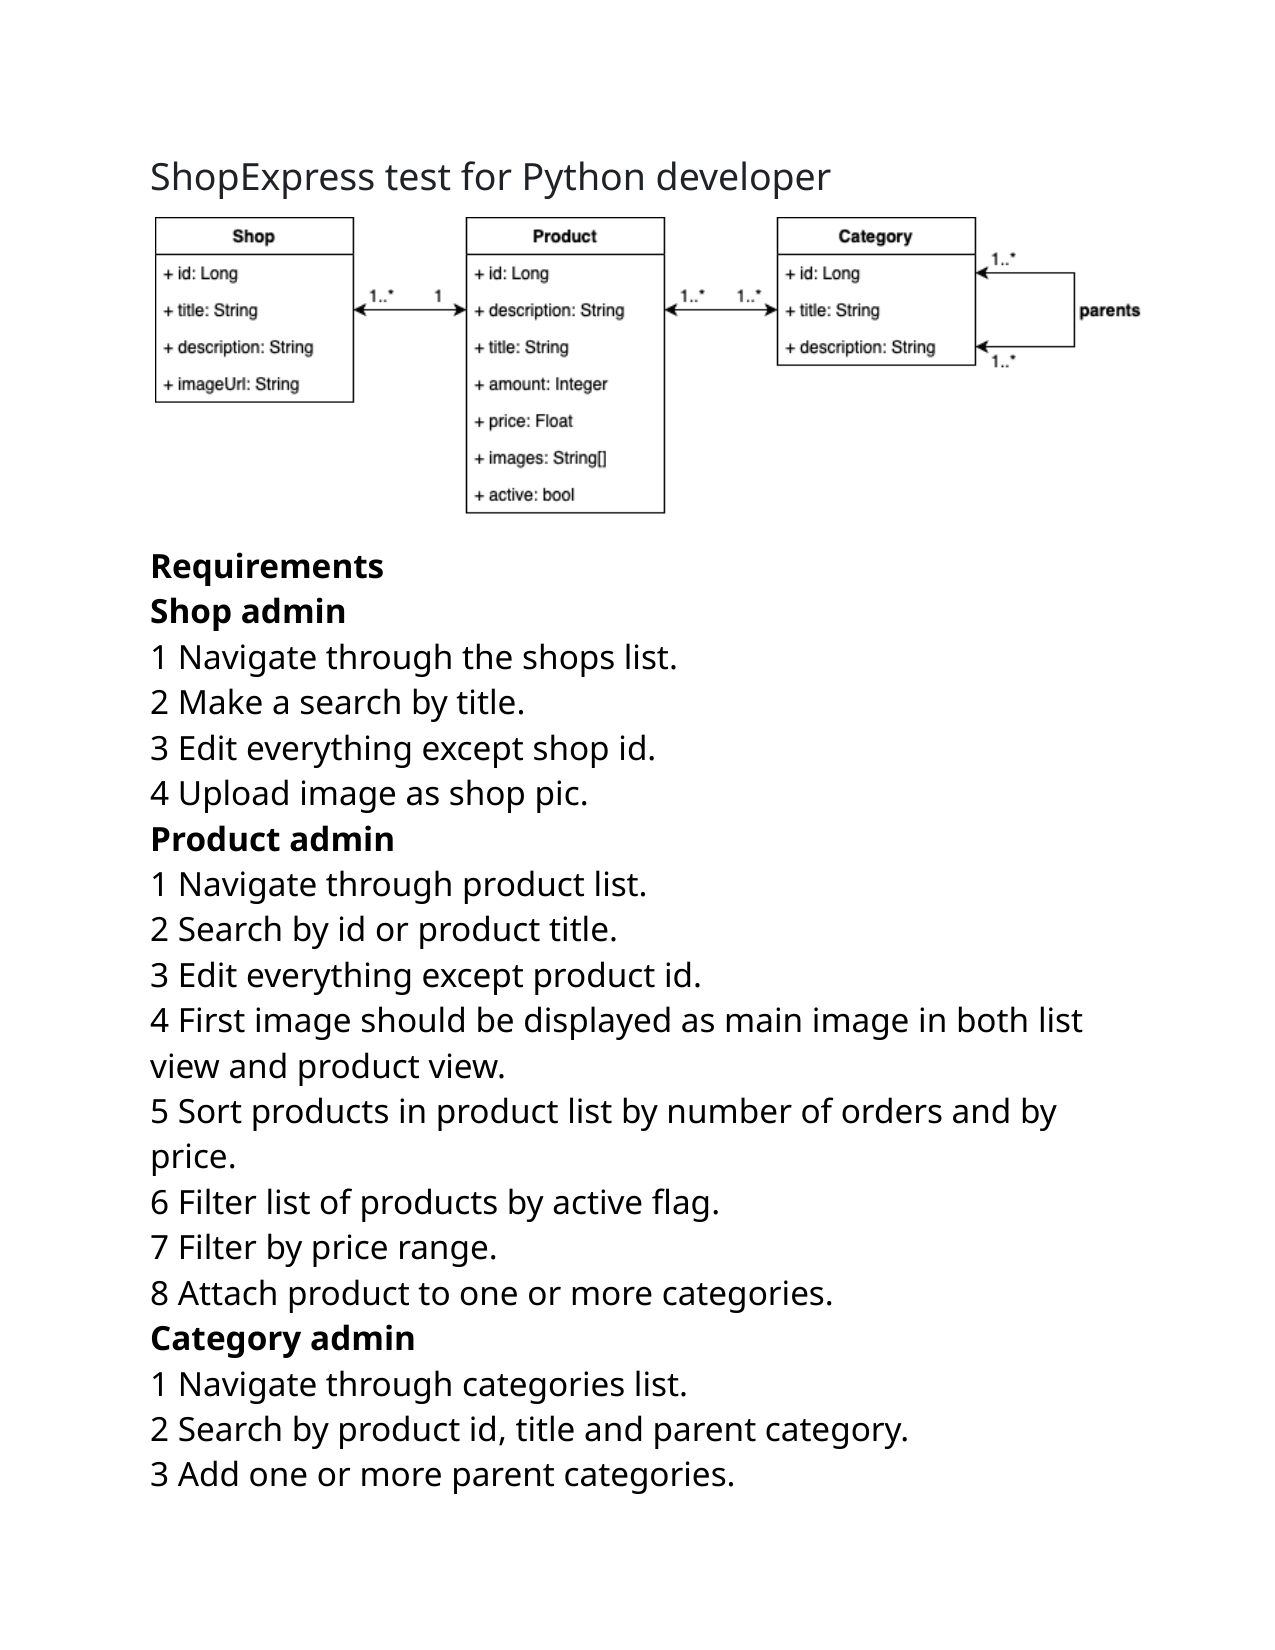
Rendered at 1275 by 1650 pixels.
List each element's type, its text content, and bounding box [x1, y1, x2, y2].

subtitle ShopExpress test for Python developer [150, 150, 1125, 201]
text Shop admin [150, 588, 1125, 634]
text 3 Edit everything except product id. [150, 952, 1125, 997]
text Product admin [150, 815, 1125, 861]
text 7 Filter by price range. [150, 1224, 1125, 1269]
text 1 Navigate through product list. [150, 861, 1125, 906]
text 4 First image should be displayed as main image in both list view and product view. [150, 997, 1125, 1088]
text 1 Navigate through categories list. [150, 1360, 1125, 1406]
text 5 Sort products in product list by number of orders and by price. [150, 1088, 1125, 1179]
text 3 Edit everything except shop id. [150, 724, 1125, 770]
text 1 Navigate through the shops list. [150, 634, 1125, 679]
text 2 Make a search by title. [150, 679, 1125, 724]
text Category admin [150, 1315, 1125, 1360]
text 6 Filter list of products by active flag. [150, 1179, 1125, 1224]
text 2 Search by product id, title and parent category. [150, 1406, 1125, 1451]
text 4 Upload image as shop pic. [150, 770, 1125, 815]
text 8 Attach product to one or more categories. [150, 1269, 1125, 1315]
text 3 Add one or more parent categories. [150, 1451, 1125, 1497]
text 2 Search by id or product title. [150, 906, 1125, 952]
picture [155, 217, 1146, 518]
